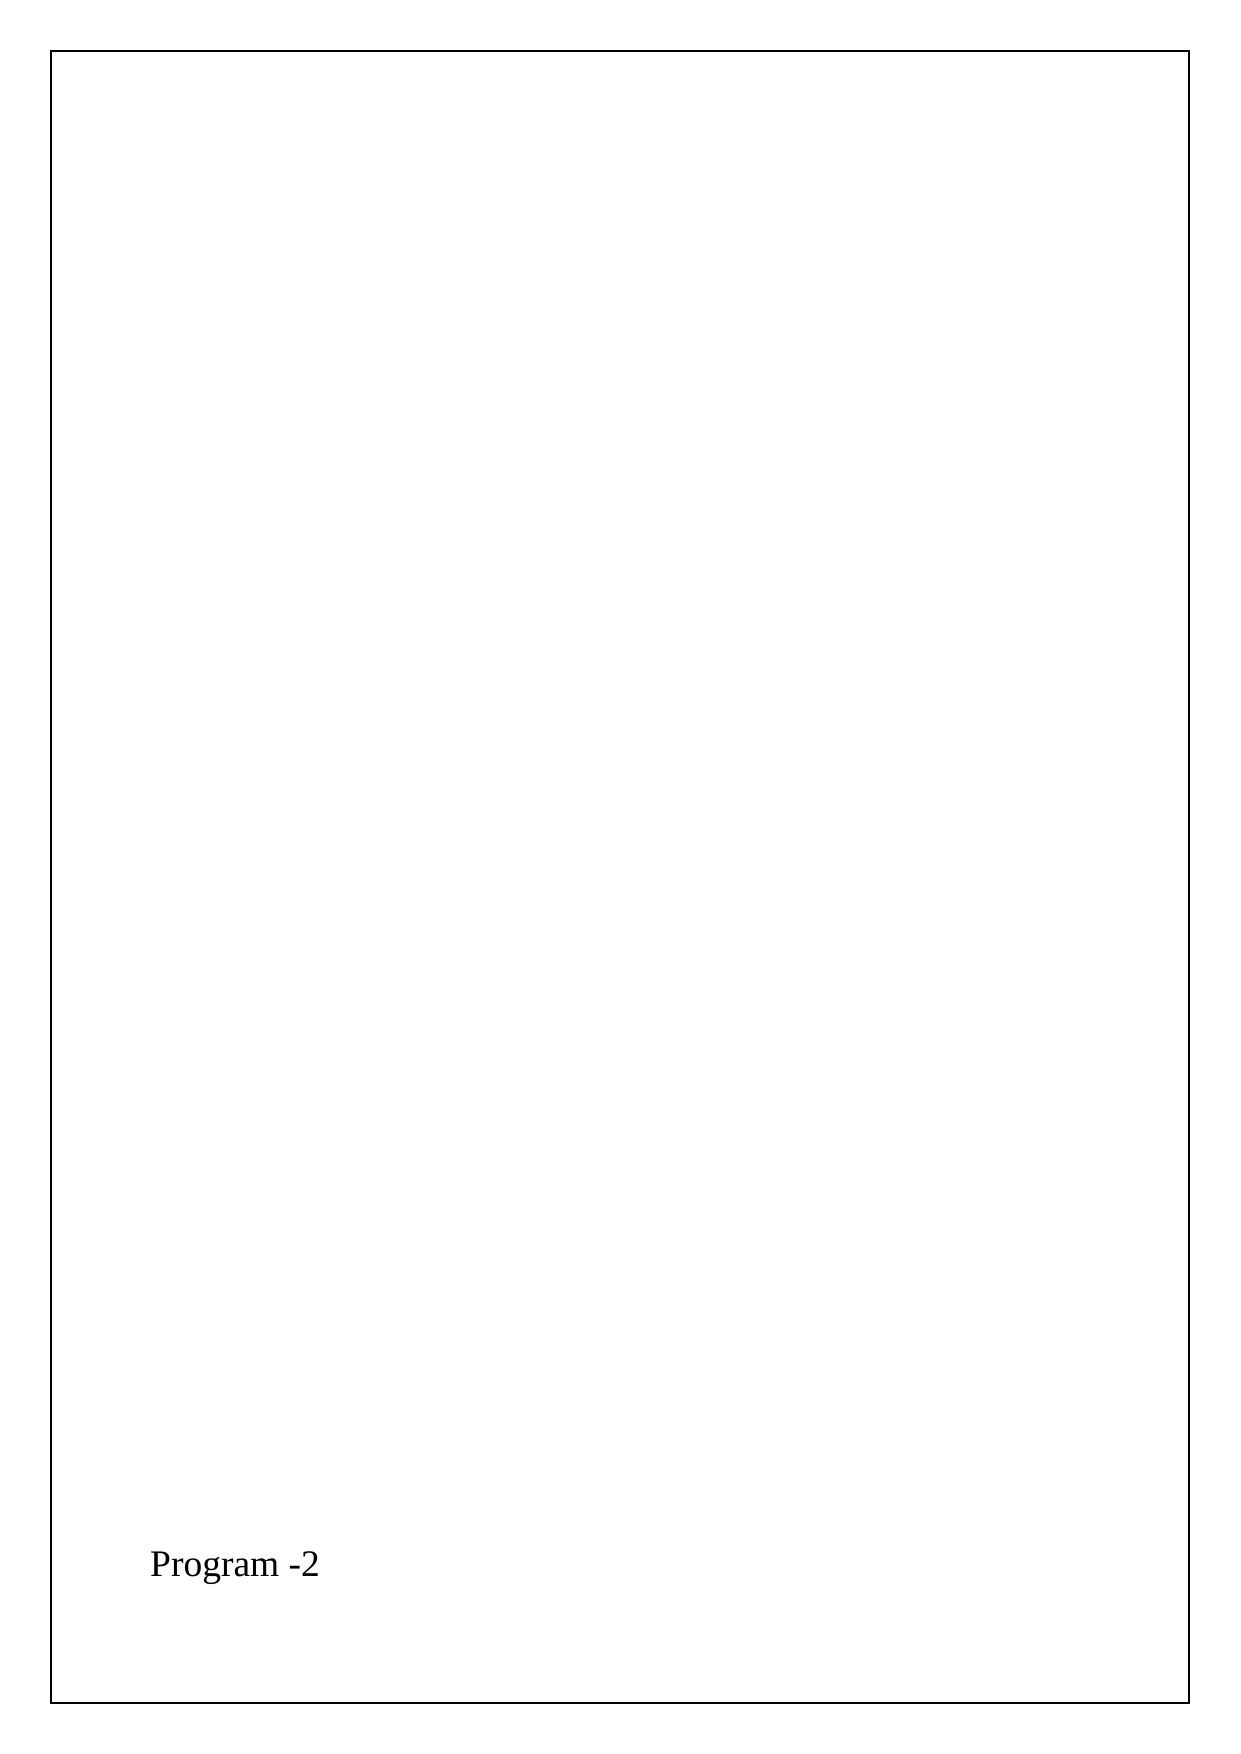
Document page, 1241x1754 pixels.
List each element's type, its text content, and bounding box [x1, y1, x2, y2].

text Program -2 [150, 1541, 1090, 1584]
